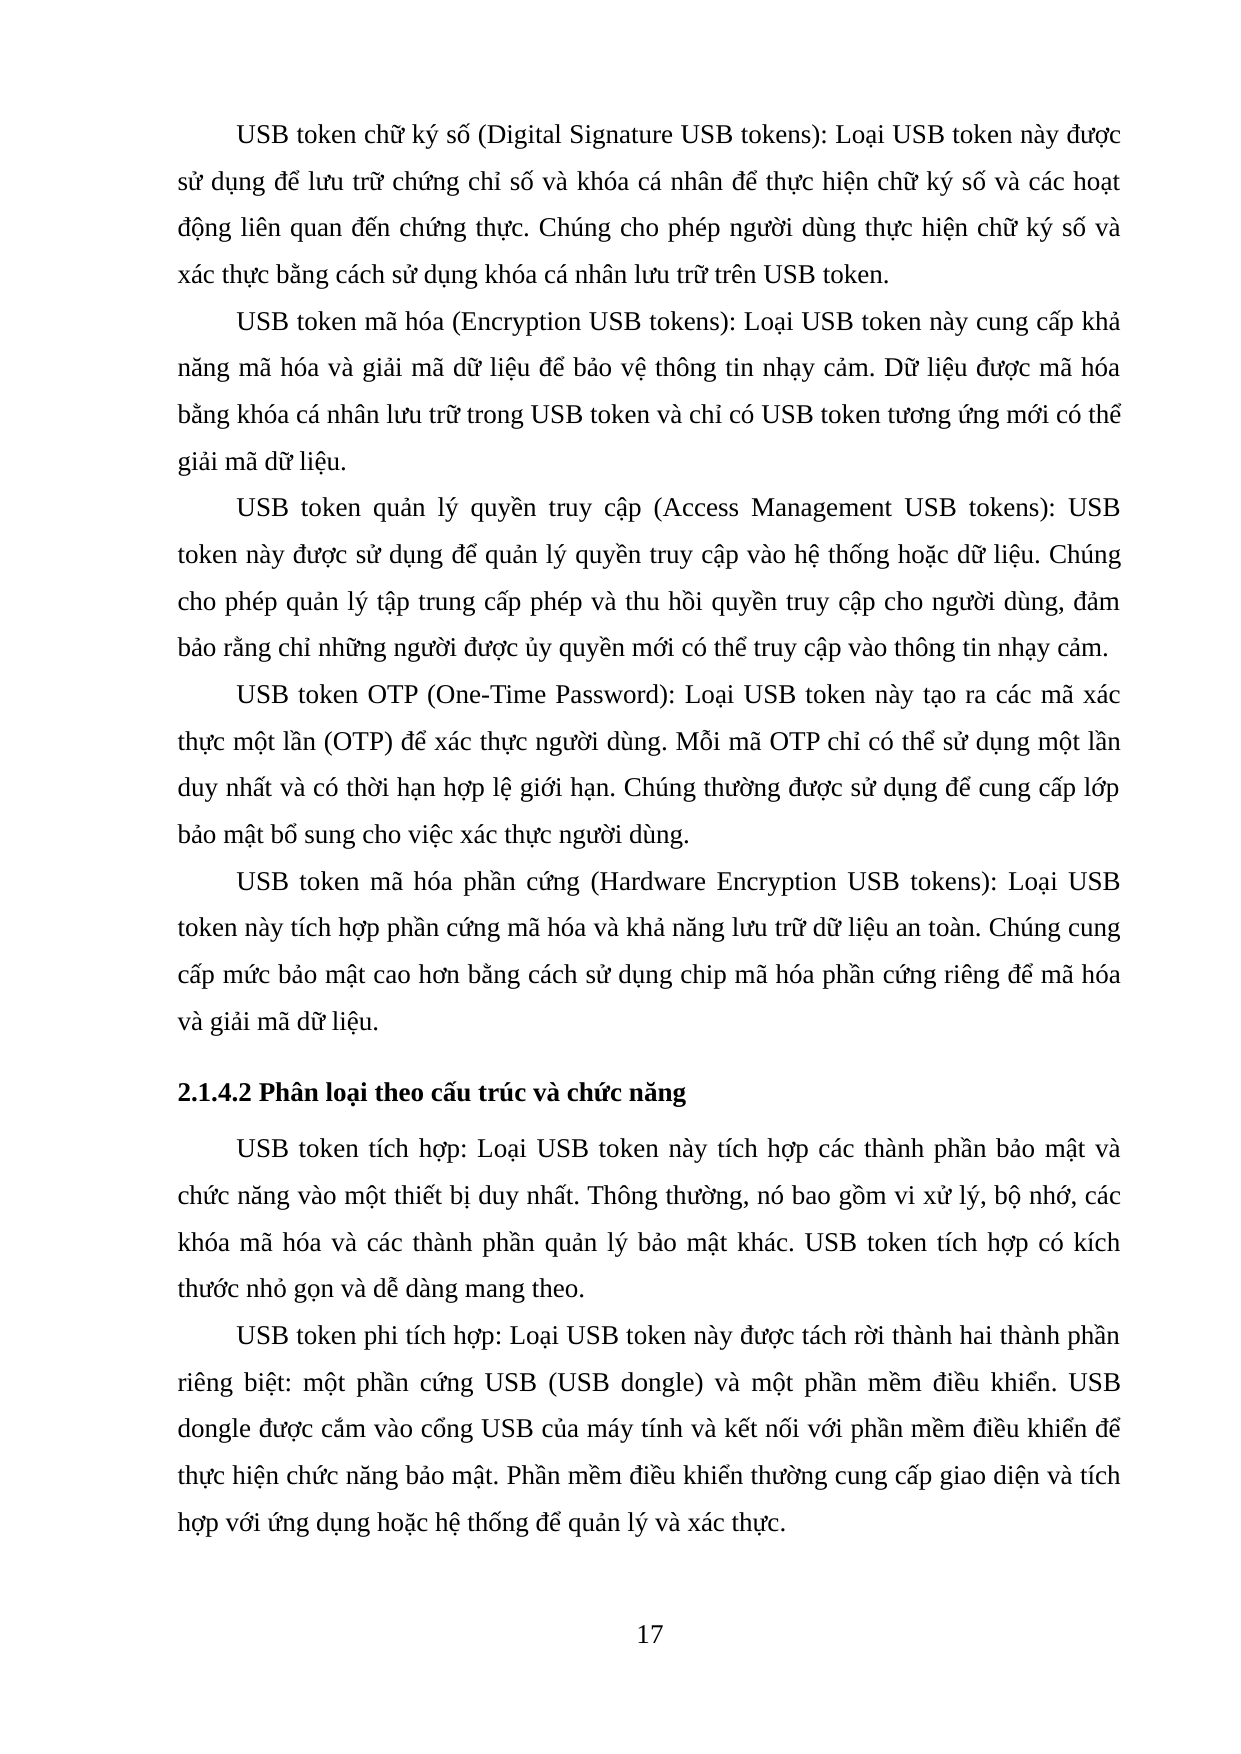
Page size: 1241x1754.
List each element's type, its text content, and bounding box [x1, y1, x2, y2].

text USB token OTP (One-Time Password): Loại USB token này tạo ra các mã xác thực một lần (OTP) để xác thực người dùng. Mỗi mã OTP chỉ có thể sử dụng một lần duy nhất và có thời hạn hợp lệ giới hạn. Chúng thường được sử dụng để cung cấp lớp bảo mật bổ sung cho việc xác thực người dùng. [177, 678, 1122, 849]
subtitle Phân loại theo cấu trúc và chức năng [177, 1076, 1122, 1108]
text USB token mã hóa phần cứng (Hardware Encryption USB tokens): Loại USB token này tích hợp phần cứng mã hóa và khả năng lưu trữ dữ liệu an toàn. Chúng cung cấp mức bảo mật cao hơn bằng cách sử dụng chip mã hóa phần cứng riêng để mã hóa và giải mã dữ liệu. [177, 865, 1122, 1036]
text USB token phi tích hợp: Loại USB token này được tách rời thành hai thành phần riêng biệt: một phần cứng USB (USB dongle) và một phần mềm điều khiển. USB dongle được cắm vào cổng USB của máy tính và kết nối với phần mềm điều khiển để thực hiện chức năng bảo mật. Phần mềm điều khiển thường cung cấp giao diện và tích hợp với ứng dụng hoặc hệ thống để quản lý và xác thực. [177, 1319, 1122, 1537]
text USB token chữ ký số (Digital Signature USB tokens): Loại USB token này được sử dụng để lưu trữ chứng chỉ số và khóa cá nhân để thực hiện chữ ký số và các hoạt động liên quan đến chứng thực. Chúng cho phép người dùng thực hiện chữ ký số và xác thực bằng cách sử dụng khóa cá nhân lưu trữ trên USB token. [177, 118, 1122, 289]
text USB token quản lý quyền truy cập (Access Management USB tokens): USB token này được sử dụng để quản lý quyền truy cập vào hệ thống hoặc dữ liệu. Chúng cho phép quản lý tập trung cấp phép và thu hồi quyền truy cập cho người dùng, đảm bảo rằng chỉ những người được ủy quyền mới có thể truy cập vào thông tin nhạy cảm. [177, 491, 1122, 663]
text USB token mã hóa (Encryption USB tokens): Loại USB token này cung cấp khả năng mã hóa và giải mã dữ liệu để bảo vệ thông tin nhạy cảm. Dữ liệu được mã hóa bằng khóa cá nhân lưu trữ trong USB token và chỉ có USB token tương ứng mới có thể giải mã dữ liệu. [177, 305, 1122, 476]
text USB token tích hợp: Loại USB token này tích hợp các thành phần bảo mật và chức năng vào một thiết bị duy nhất. Thông thường, nó bao gồm vi xử lý, bộ nhớ, các khóa mã hóa và các thành phần quản lý bảo mật khác. USB token tích hợp có kích thước nhỏ gọn và dễ dàng mang theo. [177, 1133, 1122, 1304]
